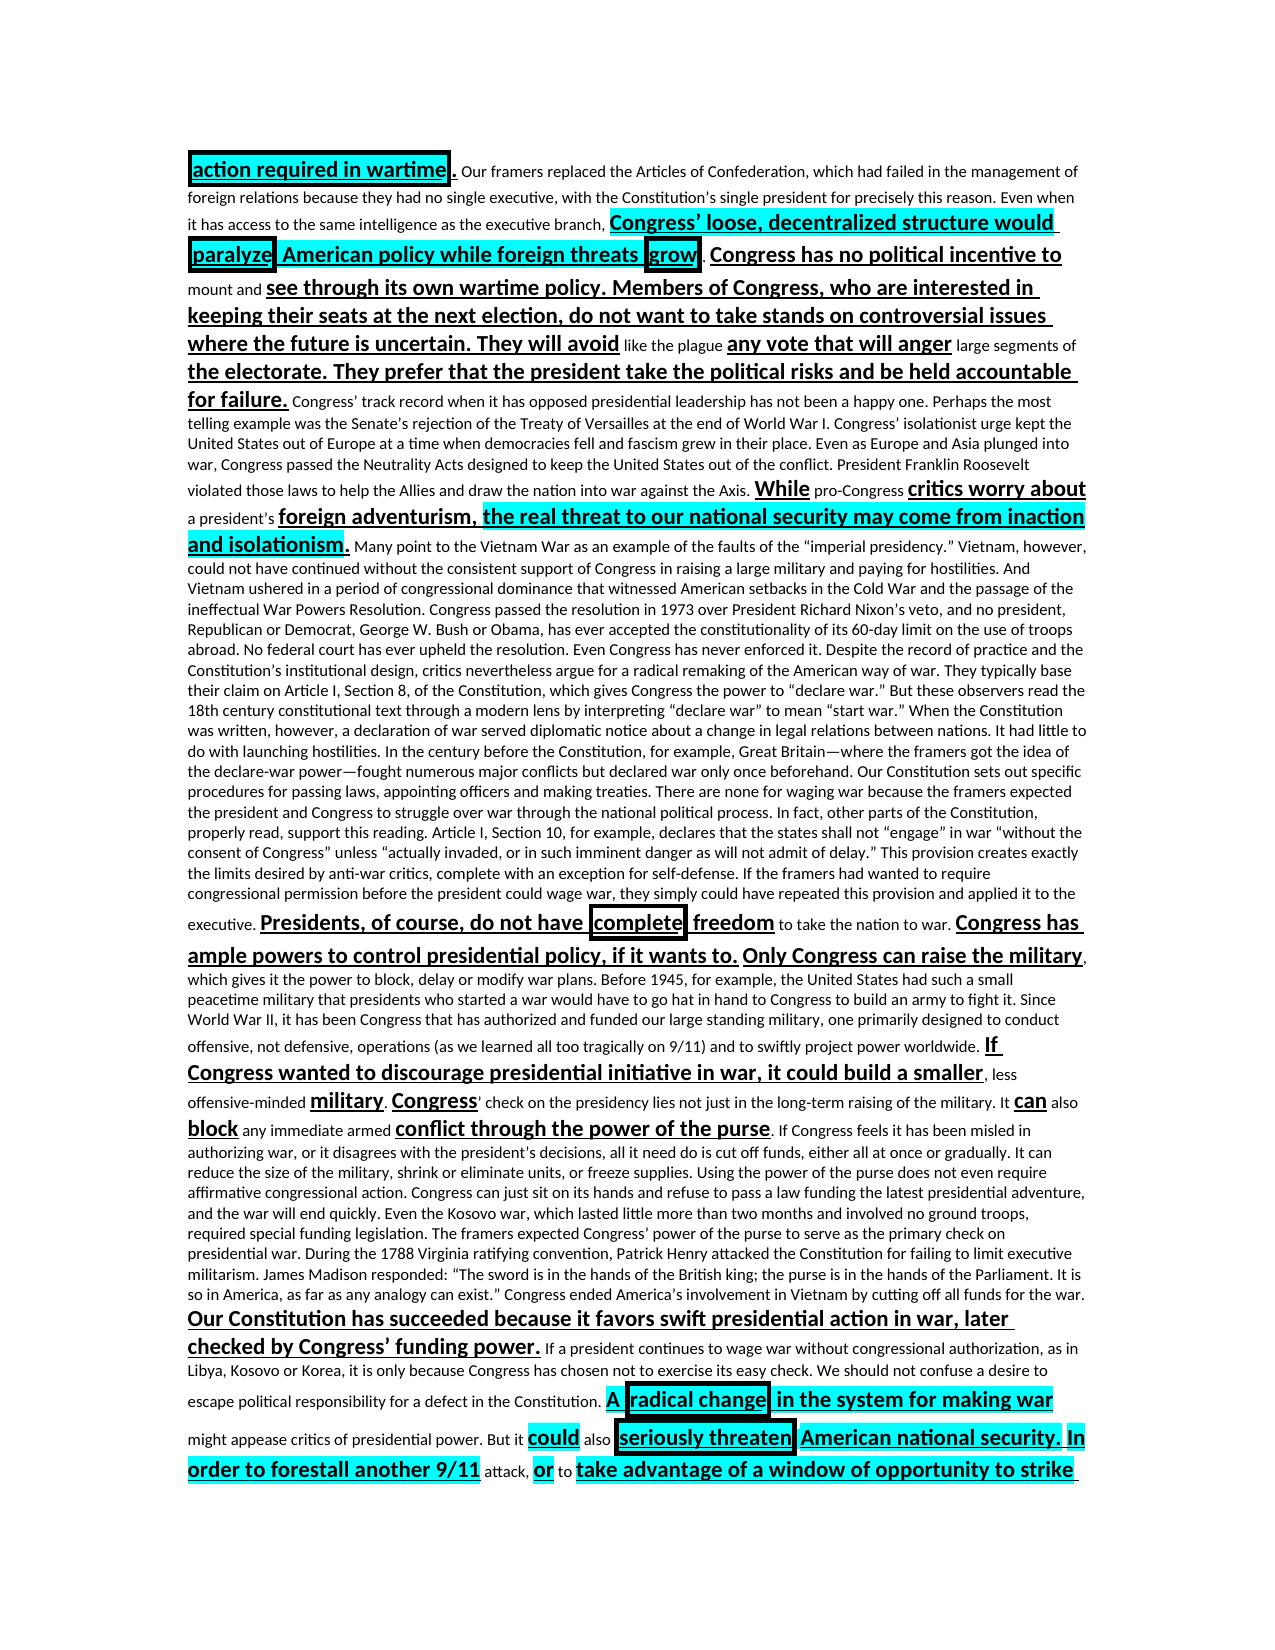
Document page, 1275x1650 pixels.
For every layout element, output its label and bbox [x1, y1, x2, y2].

text [187, 150, 1087, 1484]
